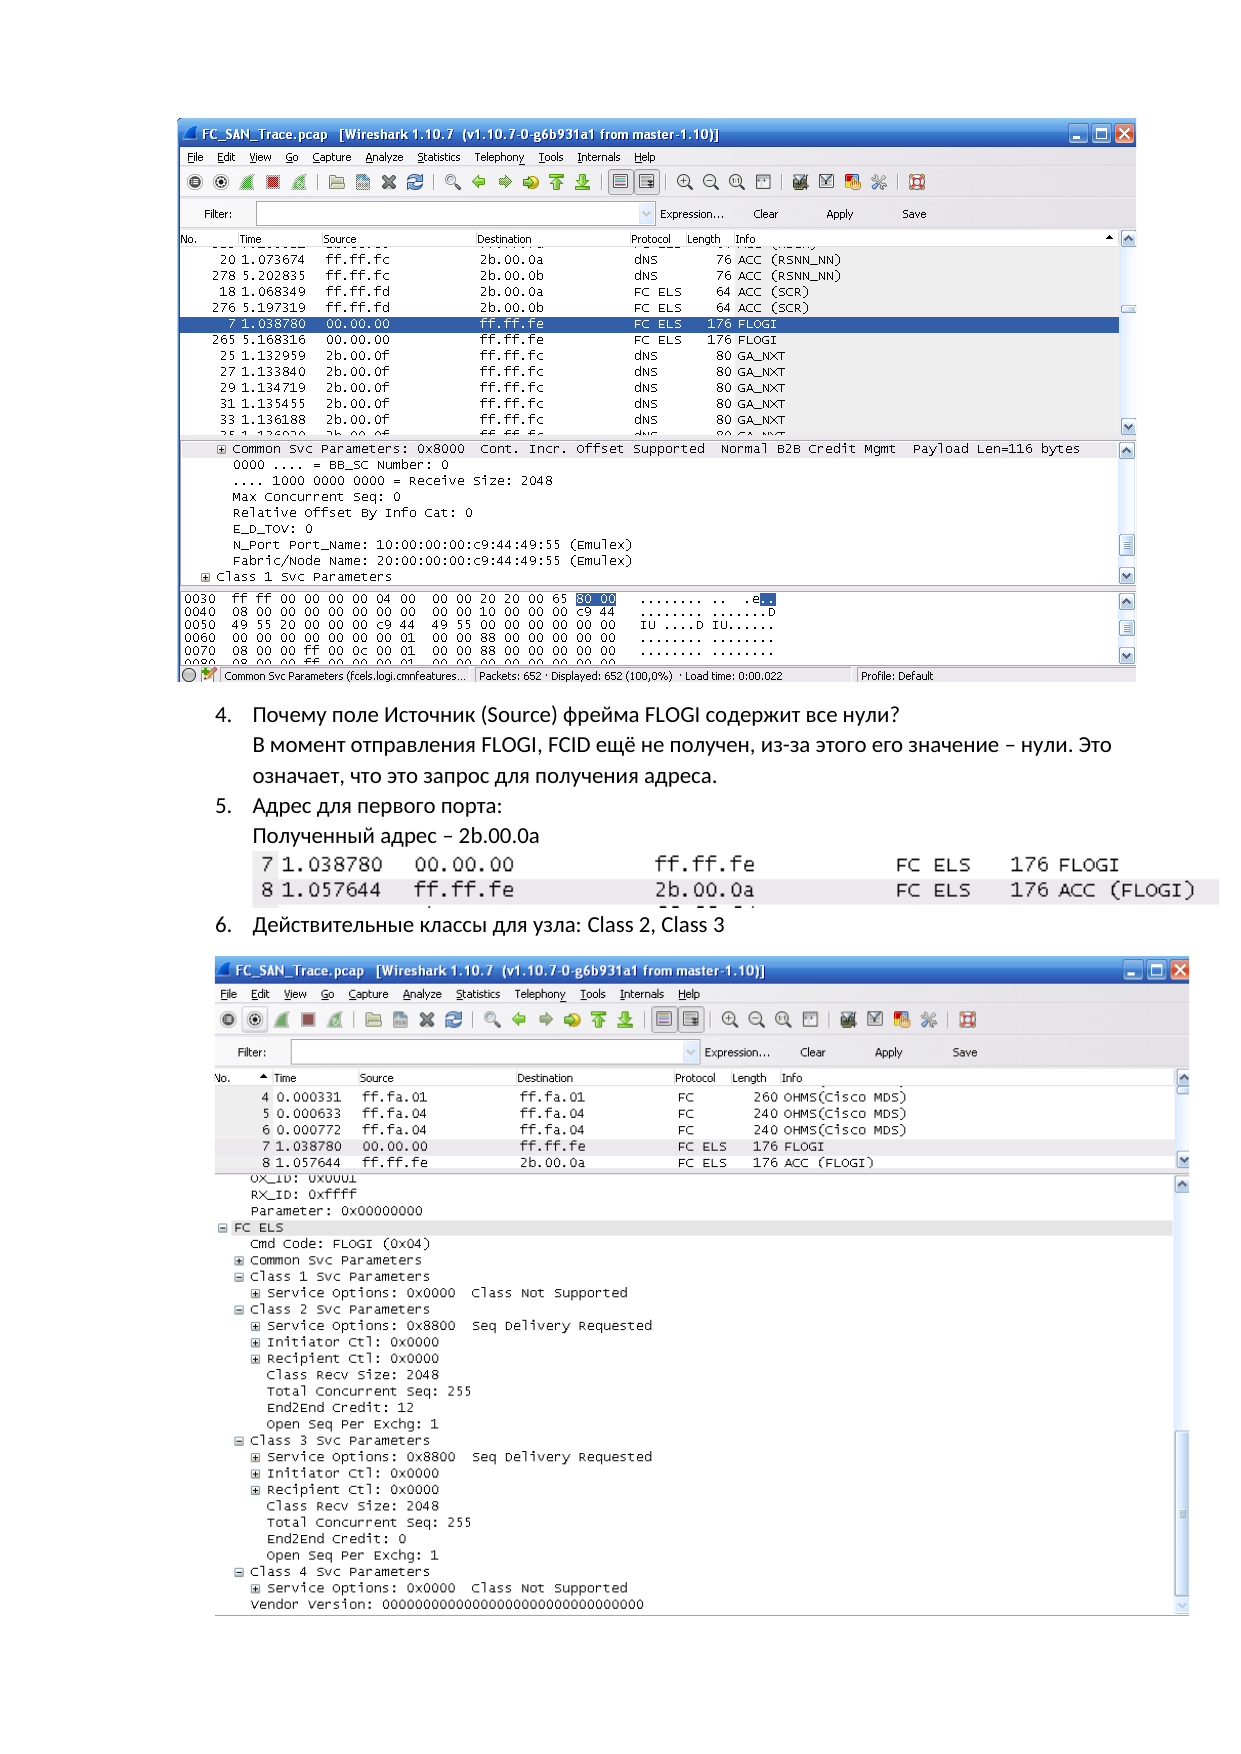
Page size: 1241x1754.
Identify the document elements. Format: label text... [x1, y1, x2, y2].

list Почему поле Источник (Source) фрейма FLOGI содержит все нули? [215, 700, 1152, 728]
list Полученный адрес – 2b.00.0a [252, 821, 1152, 851]
picture [252, 851, 1220, 908]
list Адрес для первого порта: [215, 791, 1152, 819]
picture [177, 118, 1137, 682]
list Действительные классы для узла: Class 2, Class 3 [215, 910, 1152, 938]
picture [214, 956, 1190, 1616]
list В момент отправления FLOGI, FCID ещё не получен, из-за этого его значение – нули. Это означает, что это запрос для получения адреса. [252, 731, 1152, 789]
